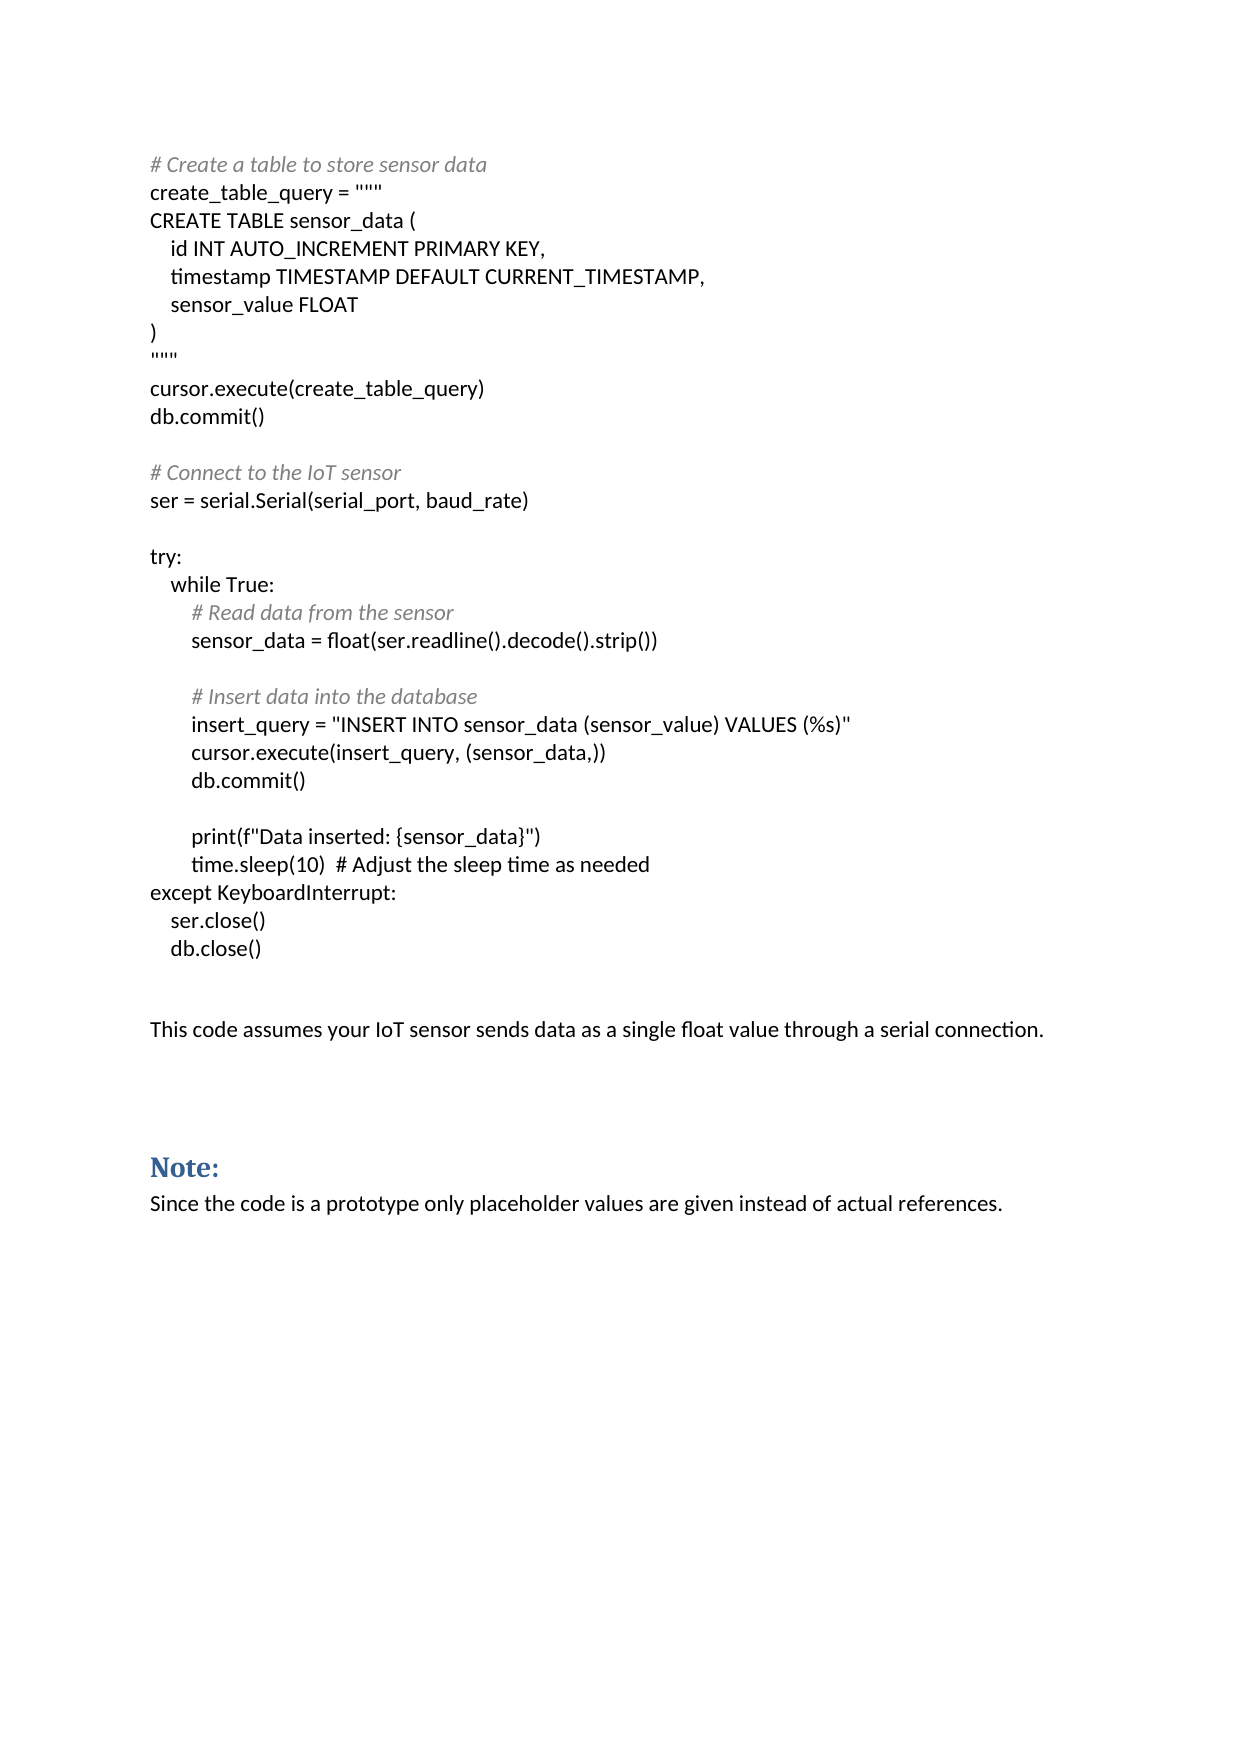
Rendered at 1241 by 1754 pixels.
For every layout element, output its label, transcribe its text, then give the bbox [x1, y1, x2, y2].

text """ [150, 346, 1090, 374]
text Since the code is a prototype only placeholder values are given instead of actual references. [150, 1189, 1090, 1217]
text ser.close() [150, 907, 1090, 934]
text # Create a table to store sensor data [150, 150, 1090, 178]
text try: [150, 542, 1090, 570]
text db.close() [150, 934, 1090, 963]
text timestamp TIMESTAMP DEFAULT CURRENT_TIMESTAMP, [150, 262, 1090, 290]
text # Read data from the sensor [150, 598, 1090, 626]
text sensor_value FLOAT [150, 290, 1090, 318]
text while True: [150, 570, 1090, 598]
text cursor.execute(insert_query, (sensor_data,)) [150, 738, 1090, 766]
text db.commit() [150, 766, 1090, 794]
subtitle Note: [150, 1151, 1090, 1184]
text # Insert data into the database [150, 682, 1090, 710]
text create_table_query = """ [150, 178, 1090, 206]
text sensor_data = float(ser.readline().decode().strip()) [150, 626, 1090, 654]
text CREATE TABLE sensor_data ( [150, 206, 1090, 234]
text db.commit() [150, 402, 1090, 430]
text time.sleep(10) # Adjust the sleep time as needed [150, 851, 1090, 878]
text except KeyboardInterrupt: [150, 878, 1090, 907]
text ) [150, 318, 1090, 346]
text id INT AUTO_INCREMENT PRIMARY KEY, [150, 234, 1090, 262]
text cursor.execute(create_table_query) [150, 374, 1090, 402]
text This code assumes your IoT sensor sends data as a single float value through a serial connection. [150, 1016, 1090, 1044]
text ser = serial.Serial(serial_port, baud_rate) [150, 486, 1090, 514]
text # Connect to the IoT sensor [150, 458, 1090, 486]
text print(f"Data inserted: {sensor_data}") [150, 822, 1090, 851]
text insert_query = "INSERT INTO sensor_data (sensor_value) VALUES (%s)" [150, 710, 1090, 738]
